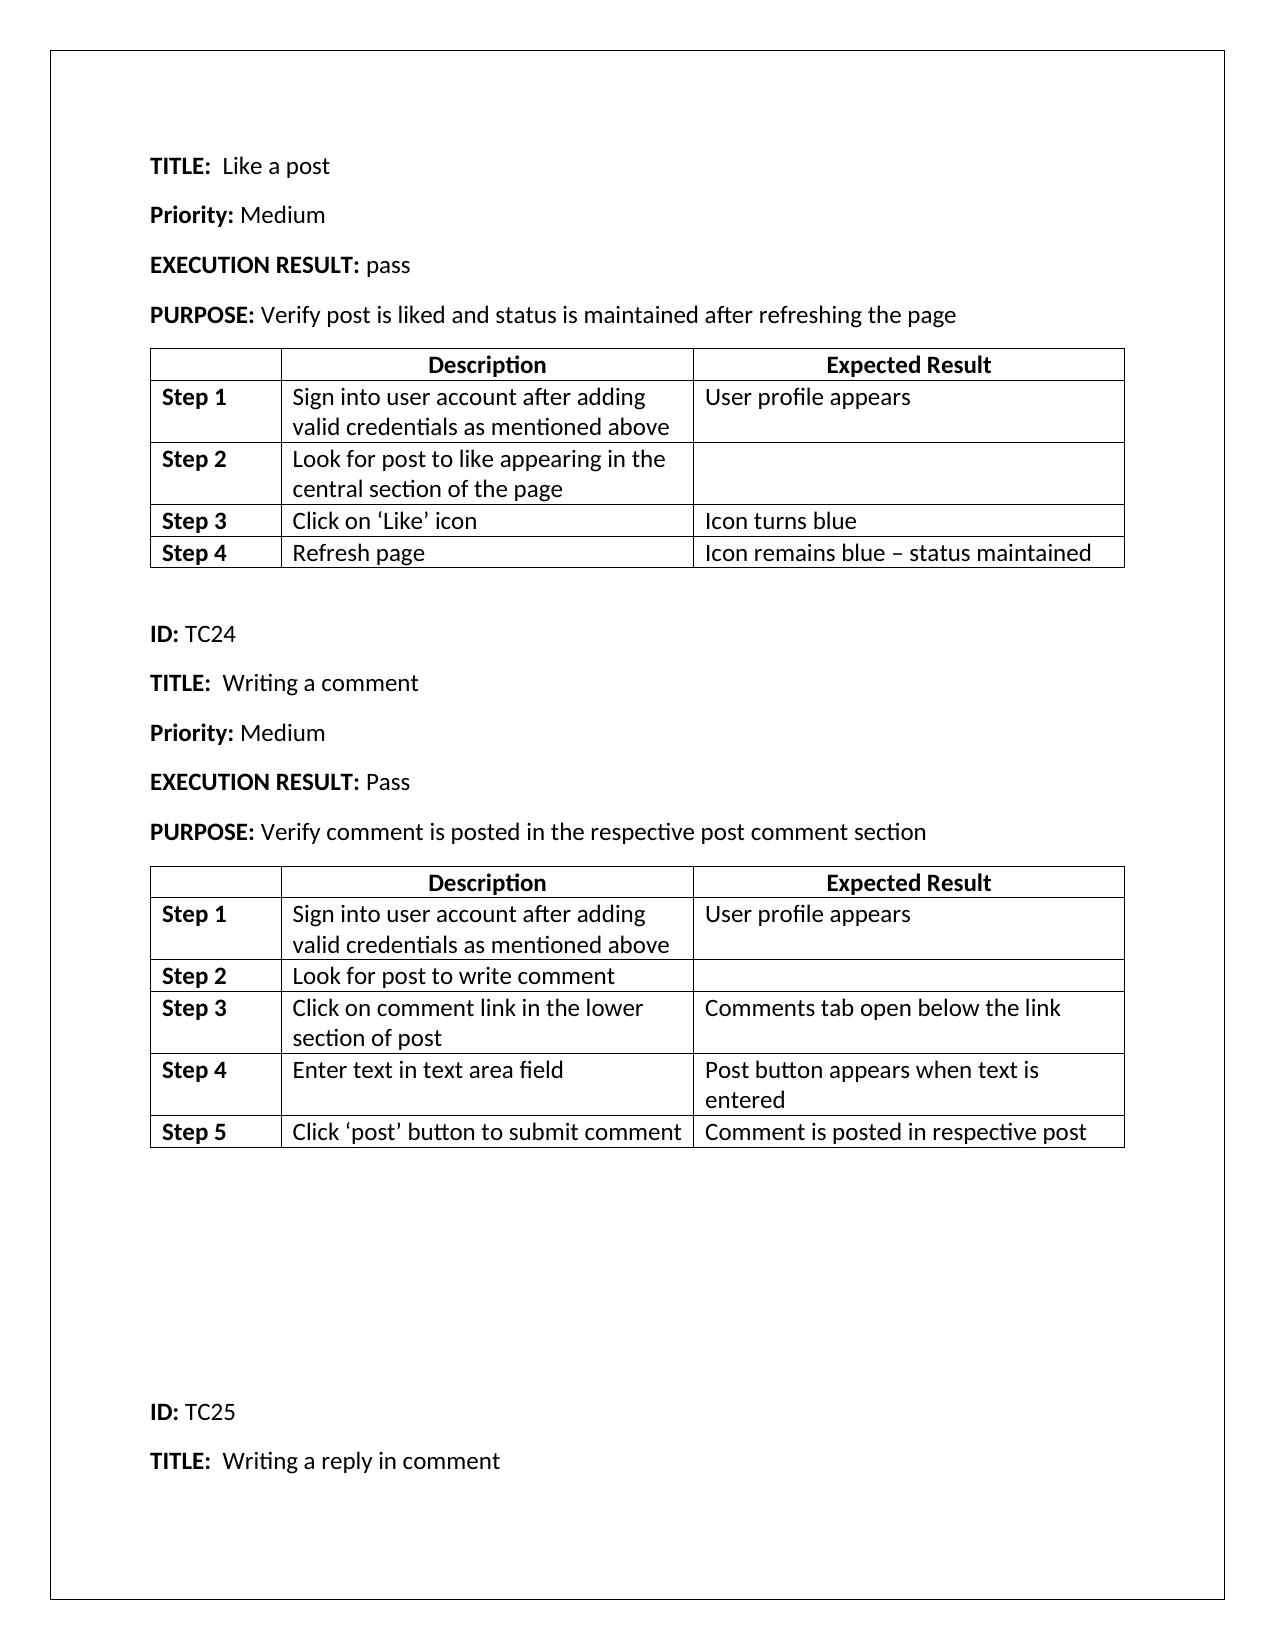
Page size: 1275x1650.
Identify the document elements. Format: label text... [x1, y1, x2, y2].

text PURPOSE: Verify post is liked and status is maintained after refreshing the page [150, 299, 1125, 329]
table_cell Step 3 [151, 505, 281, 536]
table_cell Sign into user account after adding valid credentials as mentioned above [282, 381, 693, 442]
table_cell Step 4 [151, 537, 281, 567]
table_cell Step 4 [151, 1054, 281, 1115]
table_cell Click on ‘Like’ icon [282, 505, 693, 536]
text Priority: Medium [150, 717, 1125, 747]
table_cell Sign into user account after adding valid credentials as mentioned above [282, 898, 693, 959]
text EXECUTION RESULT: Pass [150, 767, 1125, 797]
table_cell Step 5 [151, 1116, 281, 1147]
table_cell Step 3 [151, 992, 281, 1053]
text PURPOSE: Verify comment is posted in the respective post comment section [150, 816, 1125, 847]
table_header Description [282, 349, 693, 380]
table_cell Step 1 [151, 898, 281, 959]
table_cell Comment is posted in respective post [694, 1116, 1124, 1147]
table_cell Click ‘post’ button to submit comment [282, 1116, 693, 1147]
table_header [151, 349, 281, 380]
table_cell Look for post to write comment [282, 960, 693, 991]
text TITLE: Writing a comment [150, 667, 1125, 698]
table_cell Step 2 [151, 960, 281, 991]
table_cell Step 2 [151, 443, 281, 504]
table_cell Look for post to like appearing in the central section of the page [282, 443, 693, 504]
table_cell Icon turns blue [694, 505, 1124, 536]
table_cell Enter text in text area field [282, 1054, 693, 1115]
text Priority: Medium [150, 199, 1125, 230]
table_cell Step 1 [151, 381, 281, 442]
table_cell [694, 960, 1124, 991]
text EXECUTION RESULT: pass [150, 249, 1125, 280]
table_header Description [282, 867, 693, 897]
table_header Expected Result [694, 349, 1124, 380]
table_cell Comments tab open below the link [694, 992, 1124, 1053]
table_cell Post button appears when text is entered [694, 1054, 1124, 1115]
table_header [151, 867, 281, 897]
table_cell Icon remains blue – status maintained [694, 537, 1124, 567]
text TITLE: Writing a reply in comment [150, 1445, 1125, 1476]
table_cell [694, 443, 1124, 504]
text TITLE: Like a post [150, 150, 1125, 181]
table_cell User profile appears [694, 898, 1124, 959]
table_cell Refresh page [282, 537, 693, 567]
table_cell Click on comment link in the lower section of post [282, 992, 693, 1053]
text ID: TC24 [150, 618, 1125, 648]
table_cell User profile appears [694, 381, 1124, 442]
text ID: TC25 [150, 1396, 1125, 1426]
table_header Expected Result [694, 867, 1124, 897]
